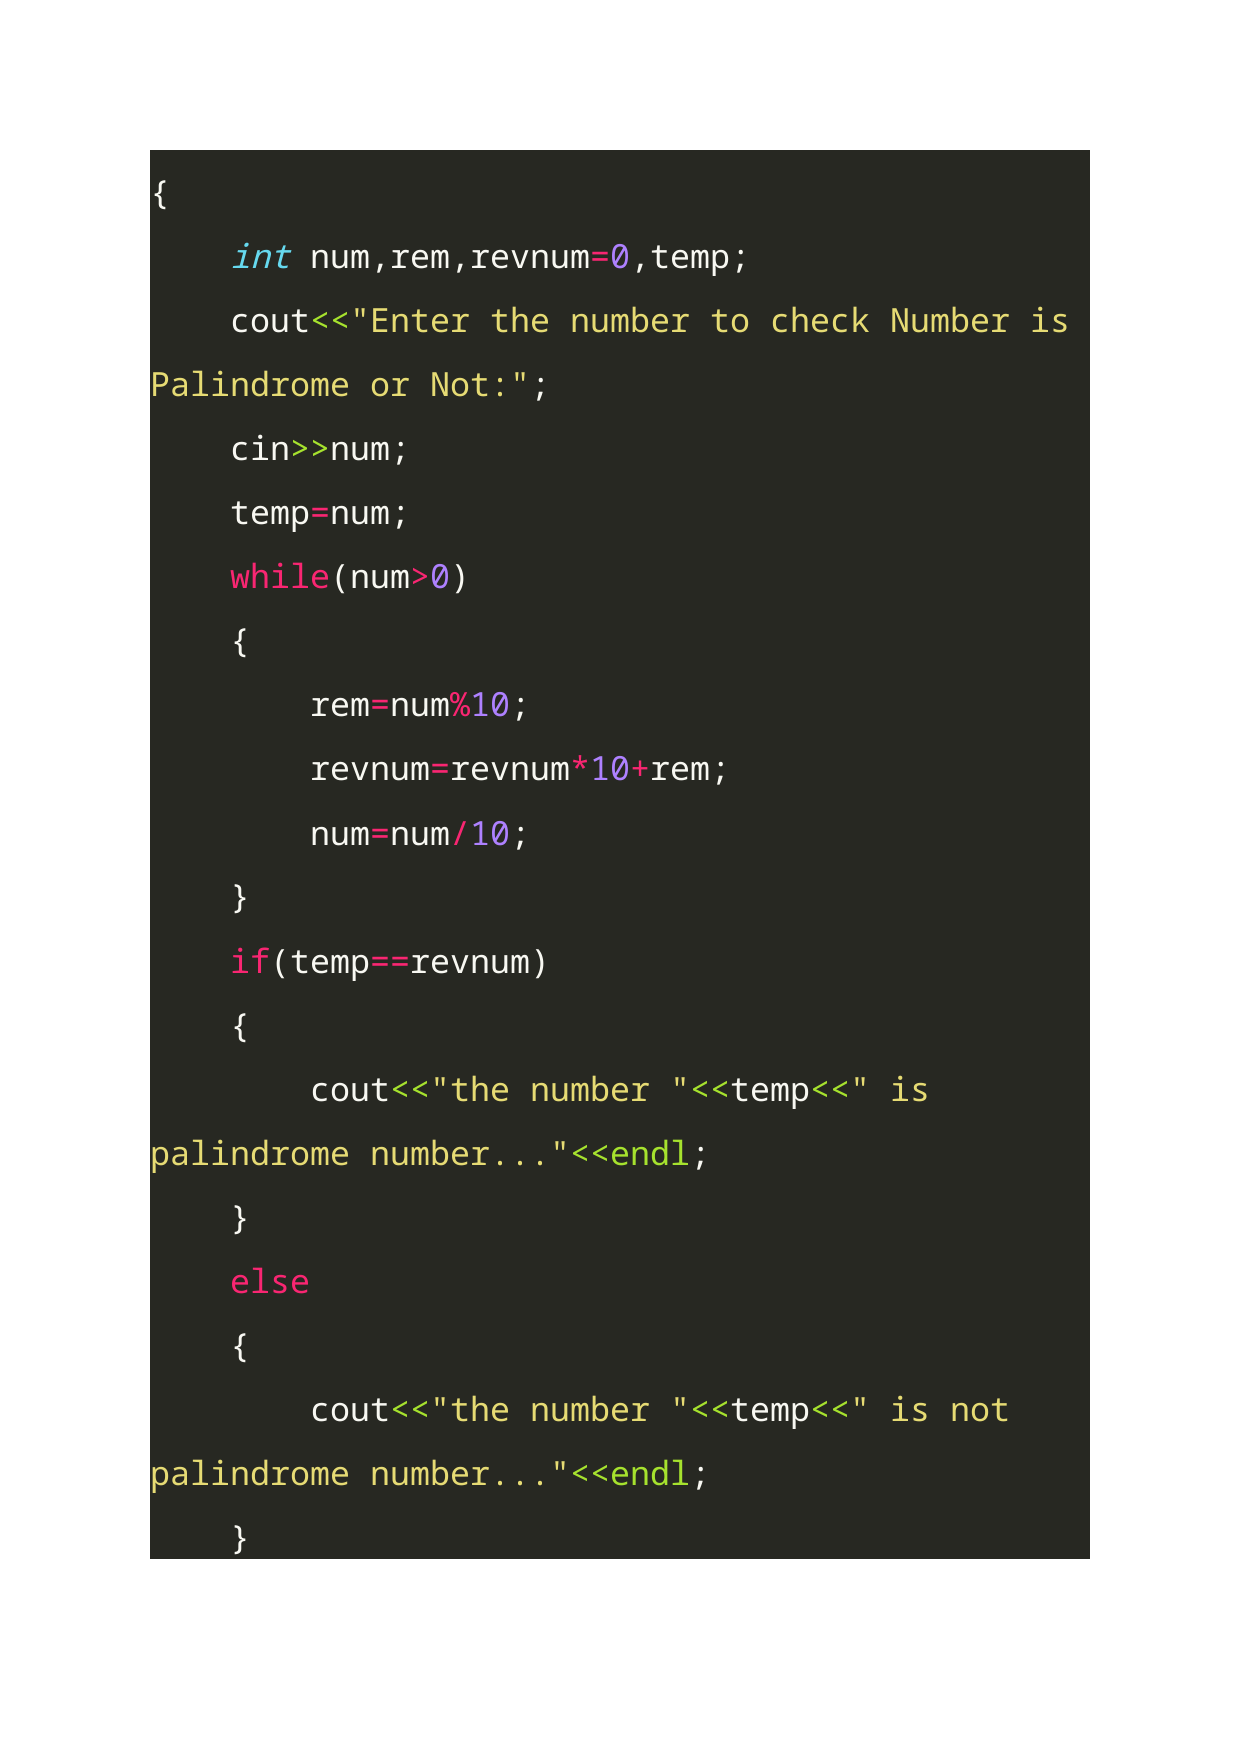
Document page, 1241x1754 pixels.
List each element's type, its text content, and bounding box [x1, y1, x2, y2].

text cout<<"the number "<<temp<<" is palindrome number..."<<endl; [150, 1047, 1090, 1175]
text { [150, 598, 1090, 662]
text cin>>num; [150, 406, 1090, 470]
text if(temp==revnum) [150, 919, 1090, 983]
text temp=num; [150, 470, 1090, 534]
text num=num/10; [150, 791, 1090, 855]
text } [150, 855, 1090, 919]
text } [150, 1495, 1090, 1559]
text { [150, 1303, 1090, 1367]
text revnum=revnum*10+rem; [150, 727, 1090, 791]
text else [150, 1239, 1090, 1303]
text { [150, 150, 1090, 214]
text rem=num%10; [150, 662, 1090, 727]
text int num,rem,revnum=0,temp; [150, 214, 1090, 278]
text { [150, 983, 1090, 1047]
text cout<<"the number "<<temp<<" is not palindrome number..."<<endl; [150, 1367, 1090, 1495]
text } [150, 1175, 1090, 1239]
text cout<<"Enter the number to check Number is Palindrome or Not:"; [150, 278, 1090, 406]
text while(num>0) [150, 534, 1090, 598]
